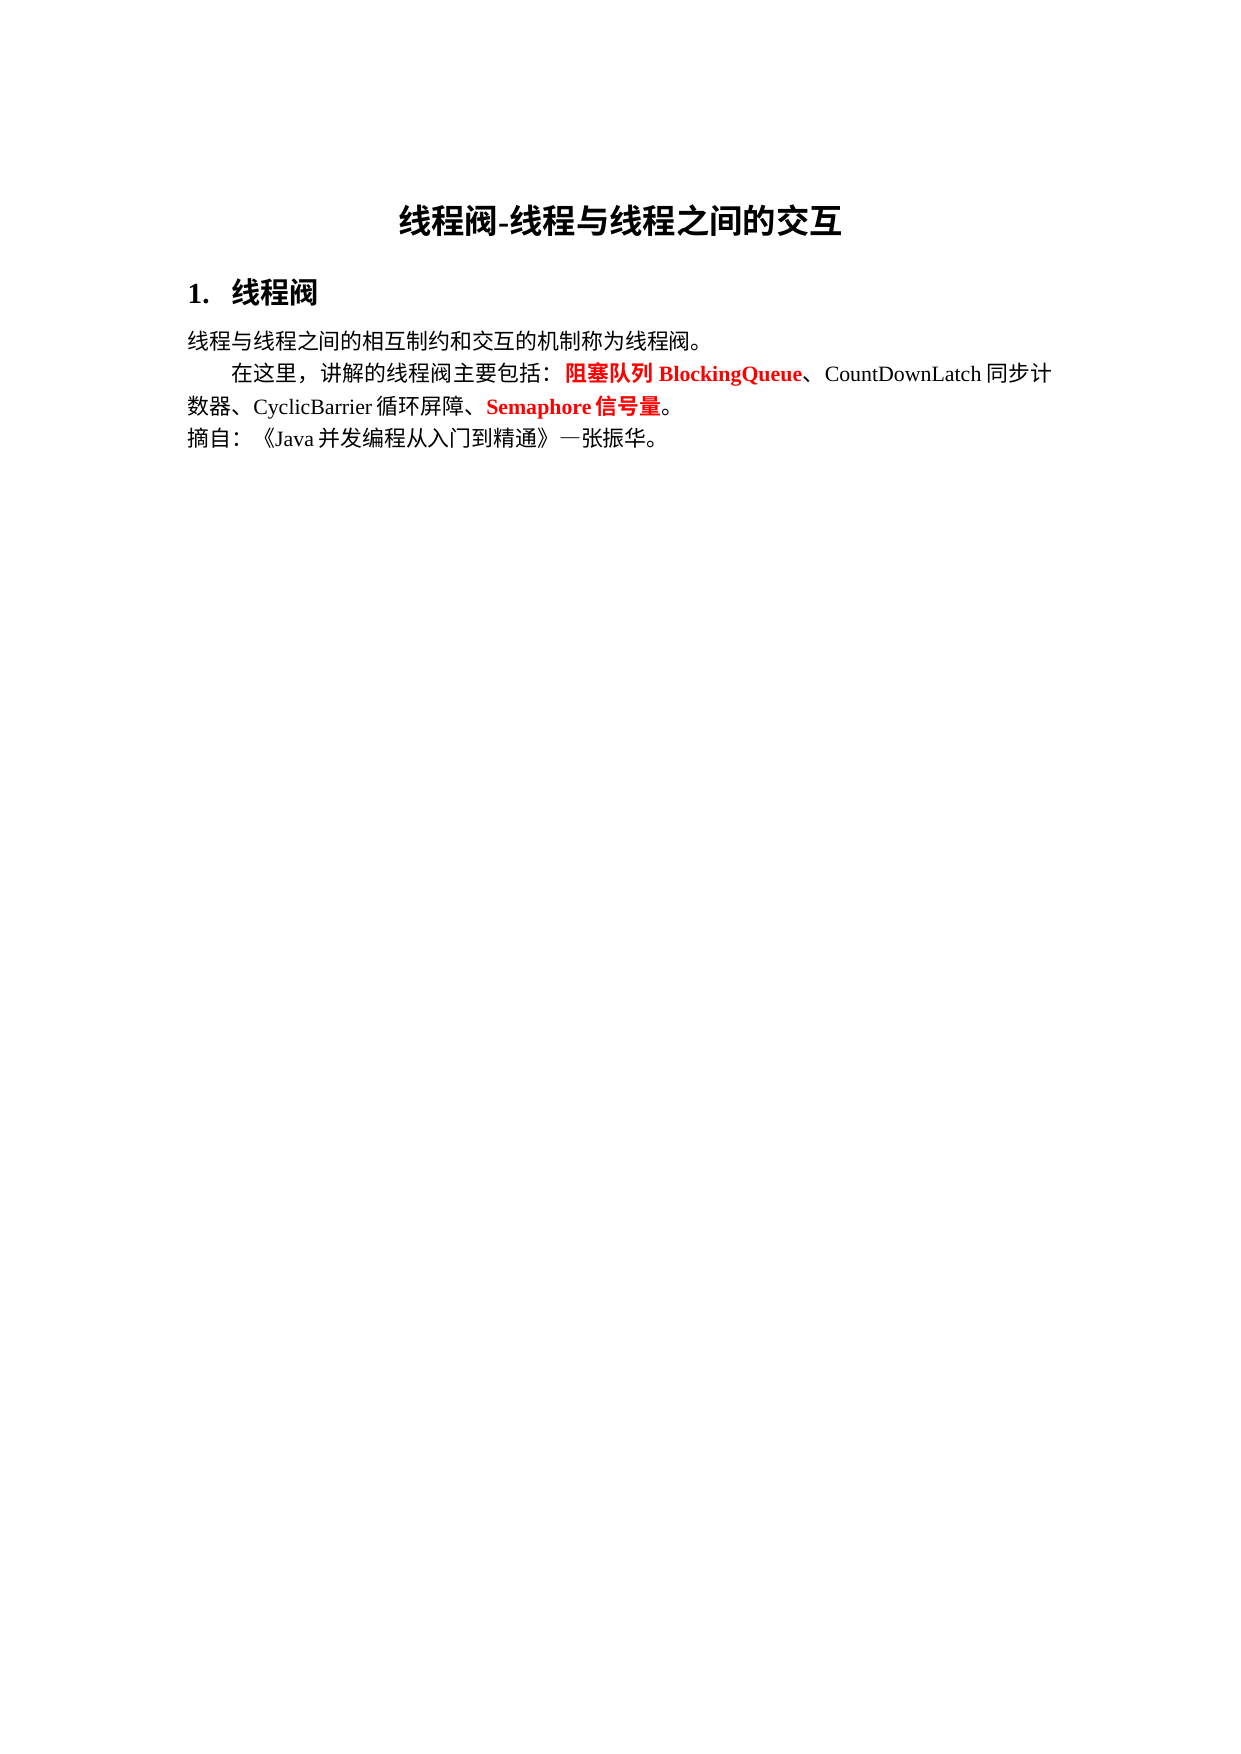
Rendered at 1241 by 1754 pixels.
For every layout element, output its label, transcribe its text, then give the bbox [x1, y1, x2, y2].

title 线程阀-线程与线程之间的交互 [187, 187, 1053, 252]
text 摘自：《Java并发编程从入门到精通》—张振华。 [187, 421, 1053, 453]
text 线程与线程之间的相互制约和交互的机制称为线程阀。 [187, 323, 1053, 356]
subtitle 线程阀 [187, 258, 1053, 323]
text 在这里，讲解的线程阀主要包括：阻塞队列BlockingQueue、CountDownLatch同步计数器、CyclicBarrier循环屏障、Semaphore信号量。 [187, 356, 1053, 421]
